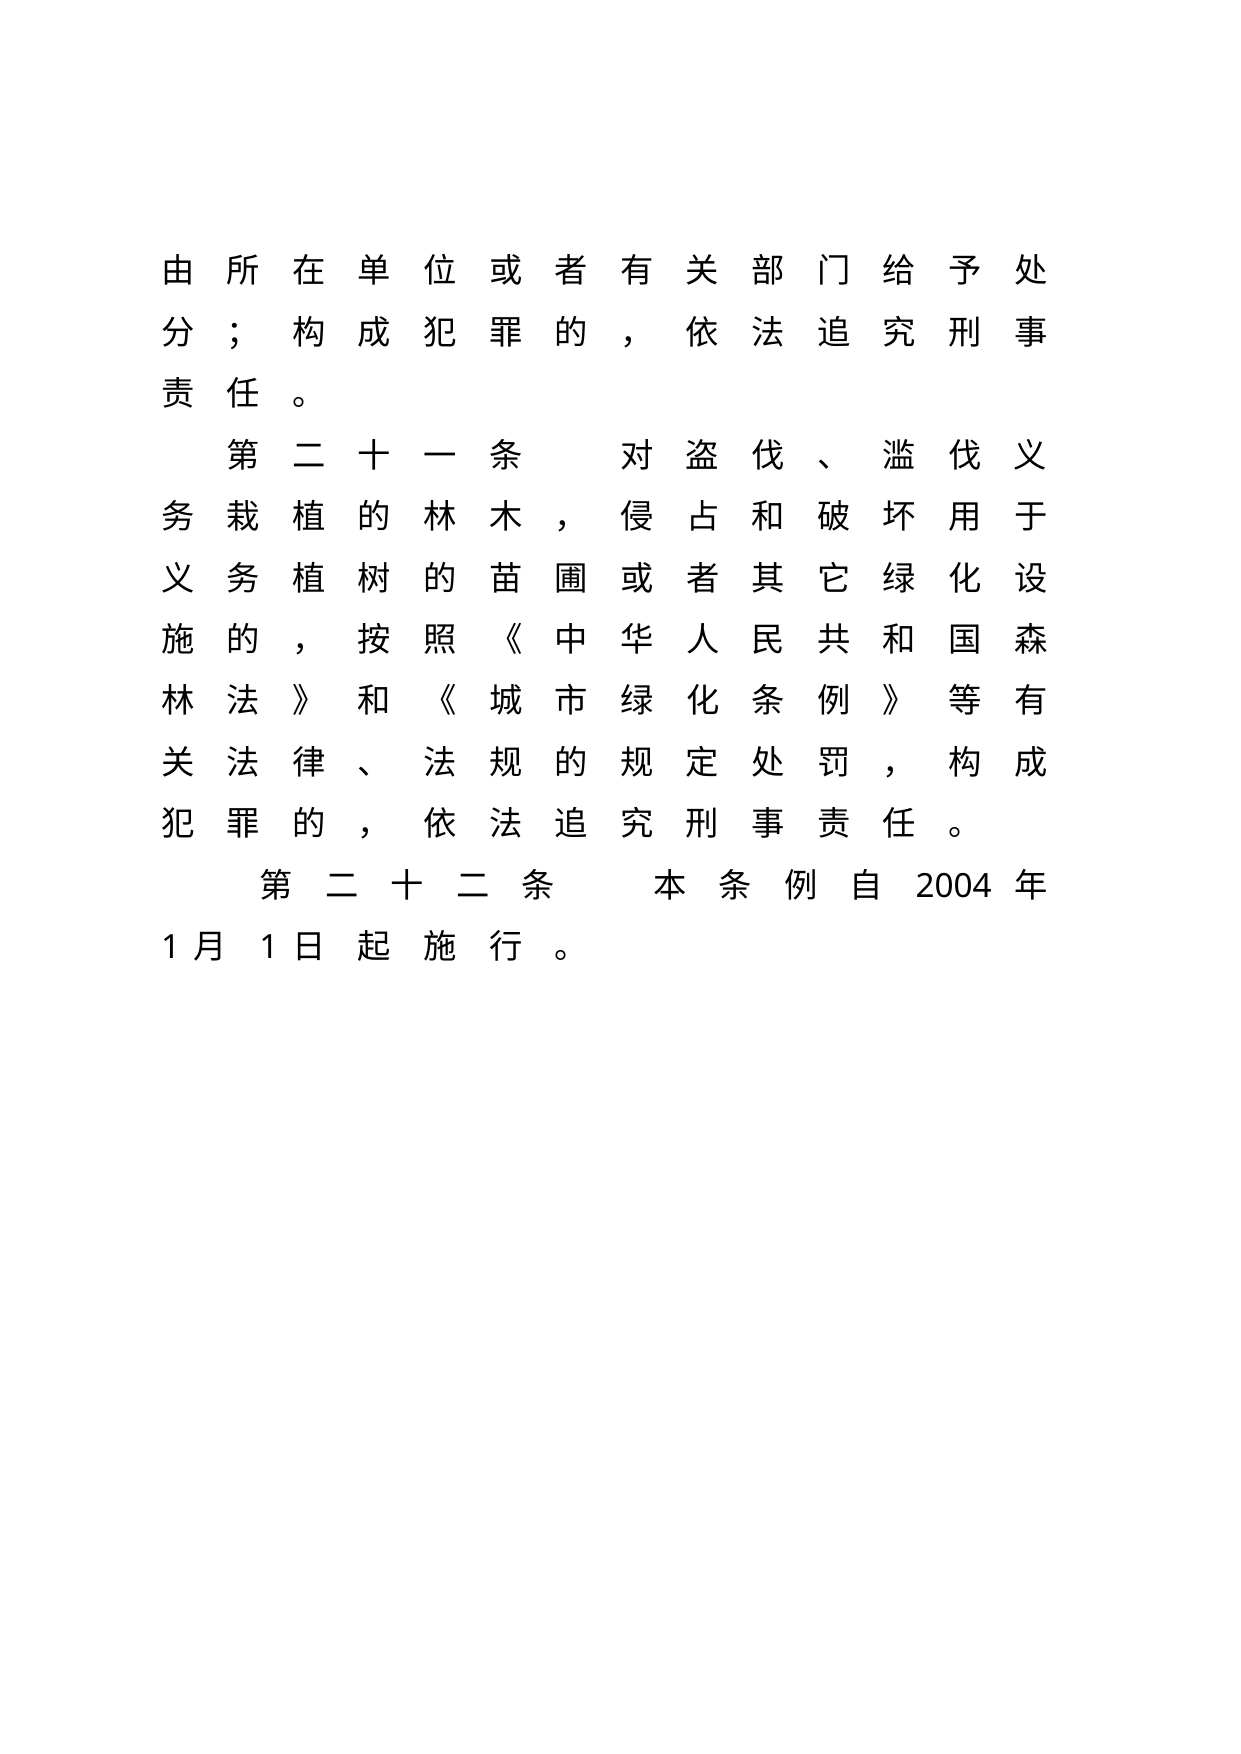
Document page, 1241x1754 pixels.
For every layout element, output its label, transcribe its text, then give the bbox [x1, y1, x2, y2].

text 第二十一条 对盗伐、滥伐义务栽植的林木，侵占和破坏用于义务植树的苗圃或者其它绿化设施的，按照《中华人民共和国森林法》和《城市绿化条例》等有关法律、法规的规定处罚，构成犯罪的，依法追究刑事责任。 [161, 422, 1079, 852]
text 第二十二条 本条例自2004年1月1日起施行。 [161, 852, 1079, 975]
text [161, 237, 1079, 422]
